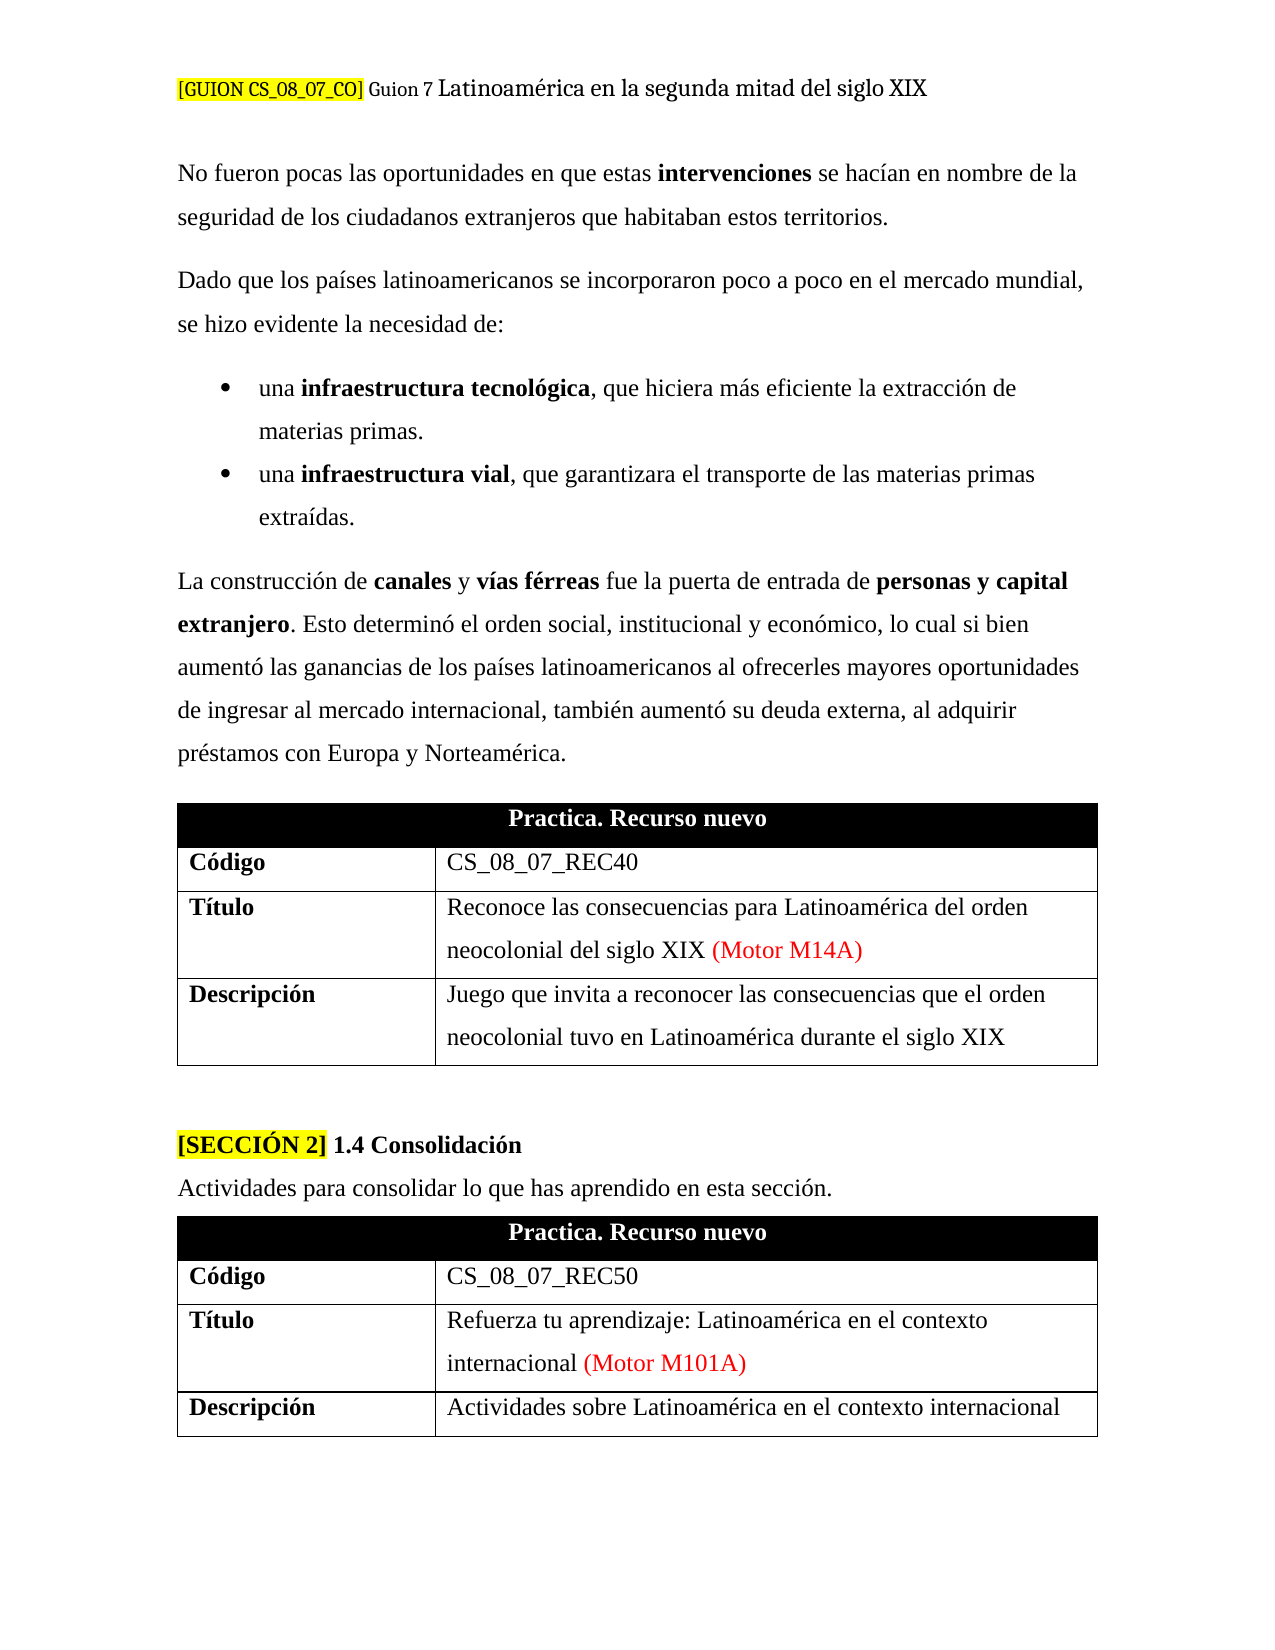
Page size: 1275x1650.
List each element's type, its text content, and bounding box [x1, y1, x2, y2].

text La construcción de canales y vías férreas fue la puerta de entrada de personas y capital extranjero. Esto determinó el orden social, institucional y económico, lo cual si bien aumentó las ganancias de los países latinoamericanos al ofrecerles mayores oportunidades de ingresar al mercado internacional, también aumentó su deuda externa, al adquirir préstamos con Europa y Norteamérica. [177, 566, 1098, 767]
table_cell Descripción [178, 1393, 435, 1436]
text Dado que los países latinoamericanos se incorporaron poco a poco en el mercado mundial, se hizo evidente la necesidad de: [177, 266, 1098, 337]
table_header Practica. Recurso nuevo [178, 1217, 1097, 1260]
table_cell Refuerza tu aprendizaje: Latinoamérica en el contexto internacional (Motor M101A) [436, 1305, 1097, 1391]
list una infraestructura tecnológica, que hiciera más eficiente la extracción de materias primas. [221, 373, 1098, 444]
table_cell Título [178, 1305, 435, 1391]
table_cell Título [178, 892, 435, 978]
table_cell Reconoce las consecuencias para Latinoamérica del orden neocolonial del siglo XIX (Motor M14A) [436, 892, 1097, 978]
table_cell CS_08_07_REC50 [436, 1261, 1097, 1304]
table_cell Código [178, 1261, 435, 1304]
text [SECCIÓN 2] 1.4 Consolidación [327, 1130, 1098, 1159]
table_cell Código [178, 848, 435, 891]
table_header Practica. Recurso nuevo [178, 804, 1097, 846]
list una infraestructura vial, que garantizara el transporte de las materias primas extraídas. [221, 459, 1098, 531]
text Actividades para consolidar lo que has aprendido en esta sección. [177, 1173, 1098, 1202]
table_cell Descripción [178, 979, 435, 1065]
table_cell Actividades sobre Latinoamérica en el contexto internacional [436, 1393, 1097, 1436]
table_cell CS_08_07_REC40 [436, 848, 1097, 891]
table_cell Juego que invita a reconocer las consecuencias que el orden neocolonial tuvo en Latinoamérica durante el siglo XIX [436, 979, 1097, 1065]
